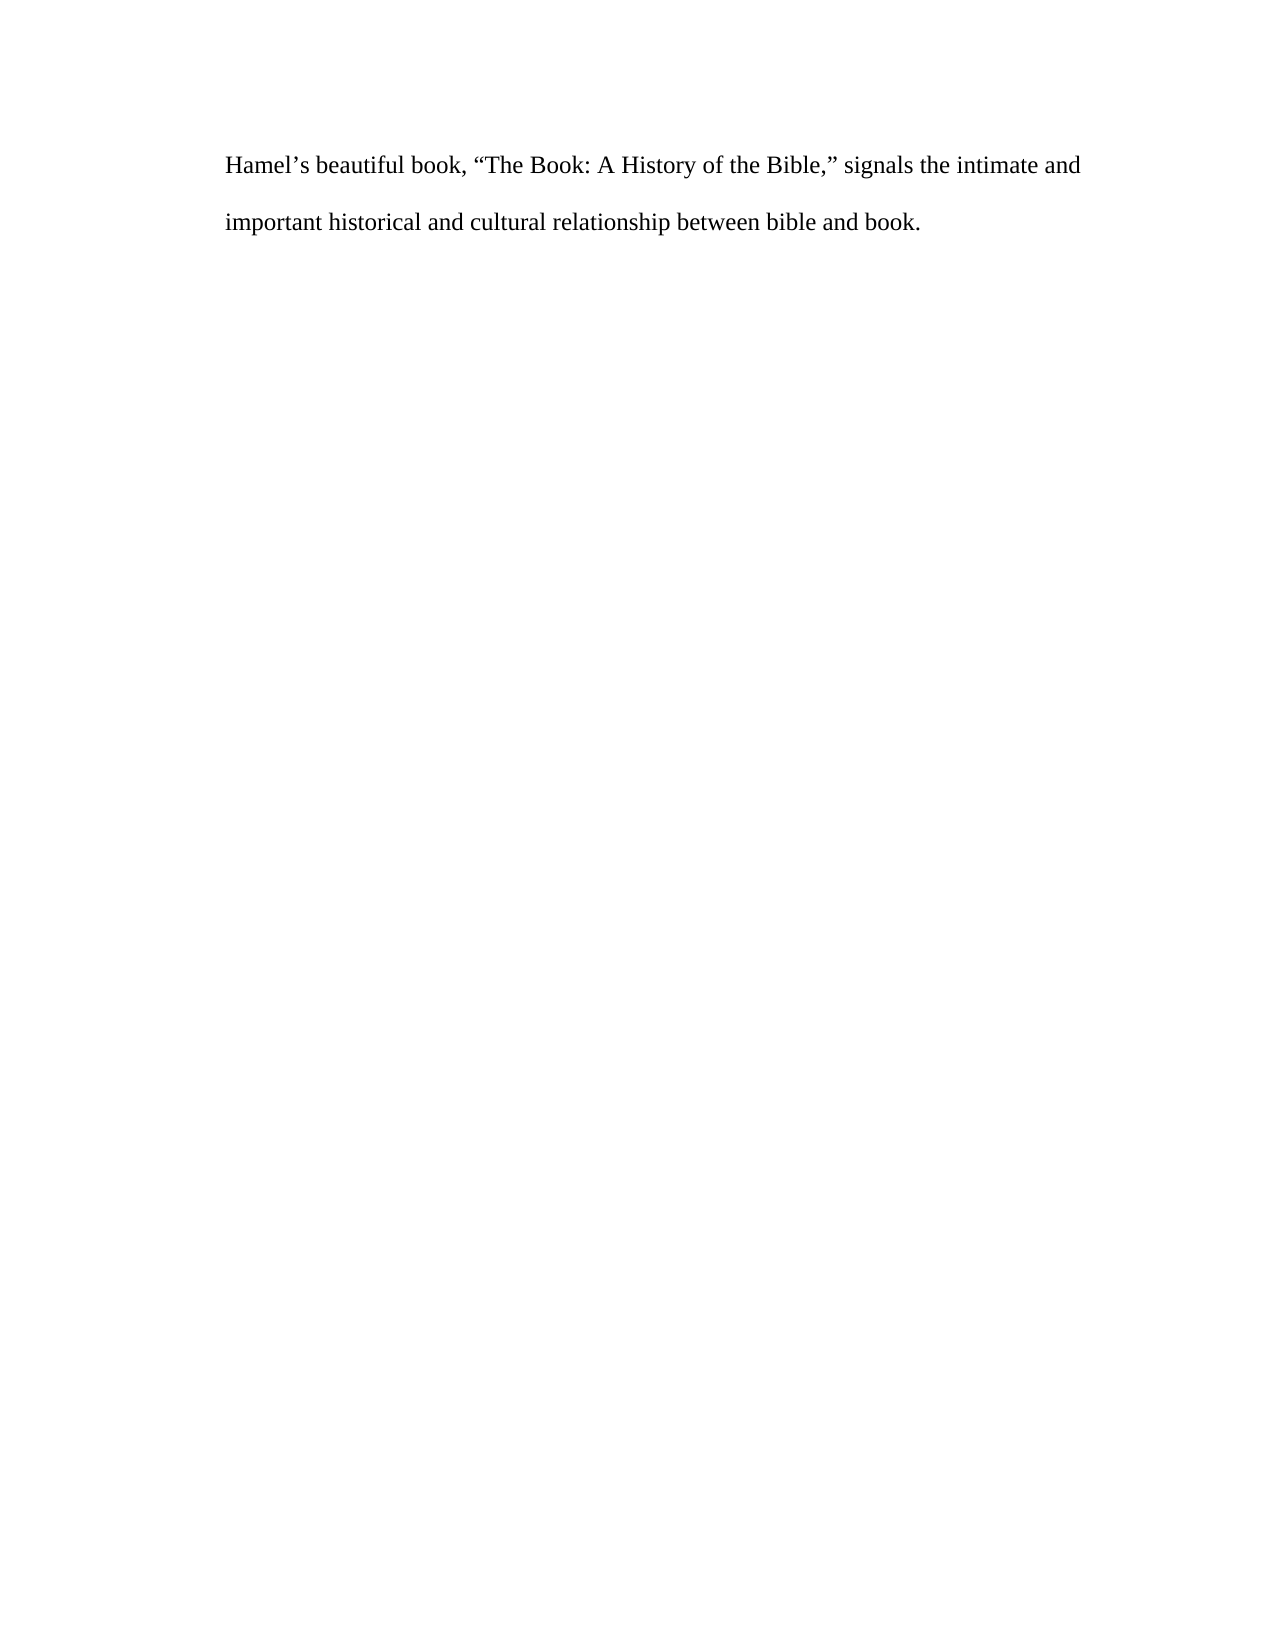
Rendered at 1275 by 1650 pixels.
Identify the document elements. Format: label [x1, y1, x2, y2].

text [225, 150, 1125, 236]
